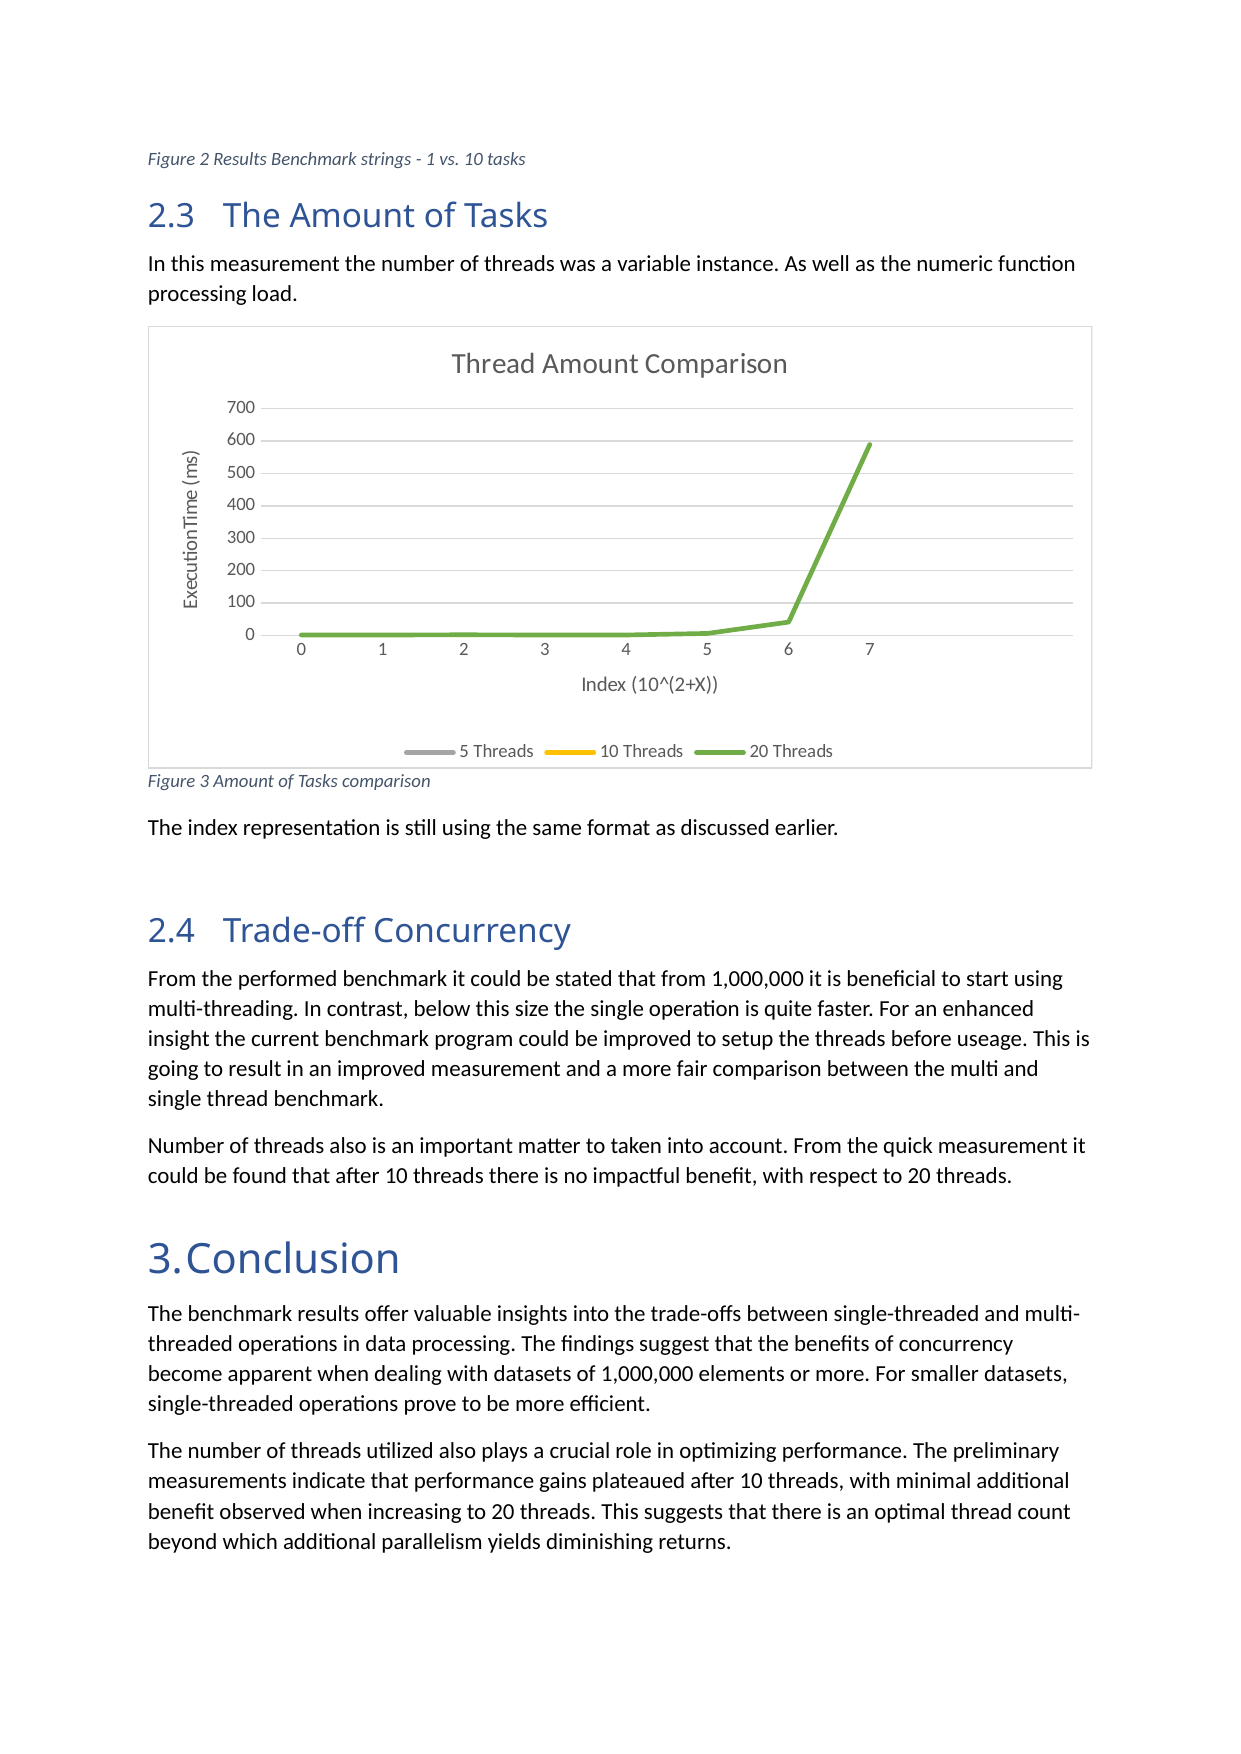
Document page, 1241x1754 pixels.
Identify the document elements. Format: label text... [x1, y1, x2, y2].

subtitle Conclusion [148, 1229, 1093, 1286]
text The number of threads utilized also plays a crucial role in optimizing performance. The preliminary measurements indicate that performance gains plateaued after 10 threads, with minimal additional benefit observed when increasing to 20 threads. This suggests that there is an optimal thread count beyond which additional parallelism yields diminishing returns. [148, 1436, 1093, 1555]
text In this measurement the number of threads was a variable instance. As well as the numeric function processing load. [148, 249, 1093, 307]
text Figure 2 Results Benchmark strings - 1 vs. 10 tasks [148, 148, 1093, 171]
text The benchmark results offer valuable insights into the trade-offs between single-threaded and multi-threaded operations in data processing. The findings suggest that the benefits of concurrency become apparent when dealing with datasets of 1,000,000 elements or more. For smaller datasets, single-threaded operations prove to be more efficient. [148, 1299, 1093, 1417]
text Figure 3 Amount of Tasks comparison [148, 769, 1093, 792]
text Number of threads also is an important matter to taken into account. From the quick measurement it could be found that after 10 threads there is no impactful benefit, with respect to 20 threads. [148, 1131, 1093, 1189]
subtitle Trade-off Concurrency [148, 906, 1093, 952]
subtitle The Amount of Tasks [148, 191, 1093, 237]
text From the performed benchmark it could be stated that from 1,000,000 it is beneficial to start using multi-threading. In contrast, below this size the single operation is quite faster. For an enhanced insight the current benchmark program could be improved to setup the threads before useage. This is going to result in an improved measurement and a more fair comparison between the multi and single thread benchmark. [148, 964, 1093, 1112]
text The index representation is still using the same format as discussed earlier. [148, 813, 1093, 841]
